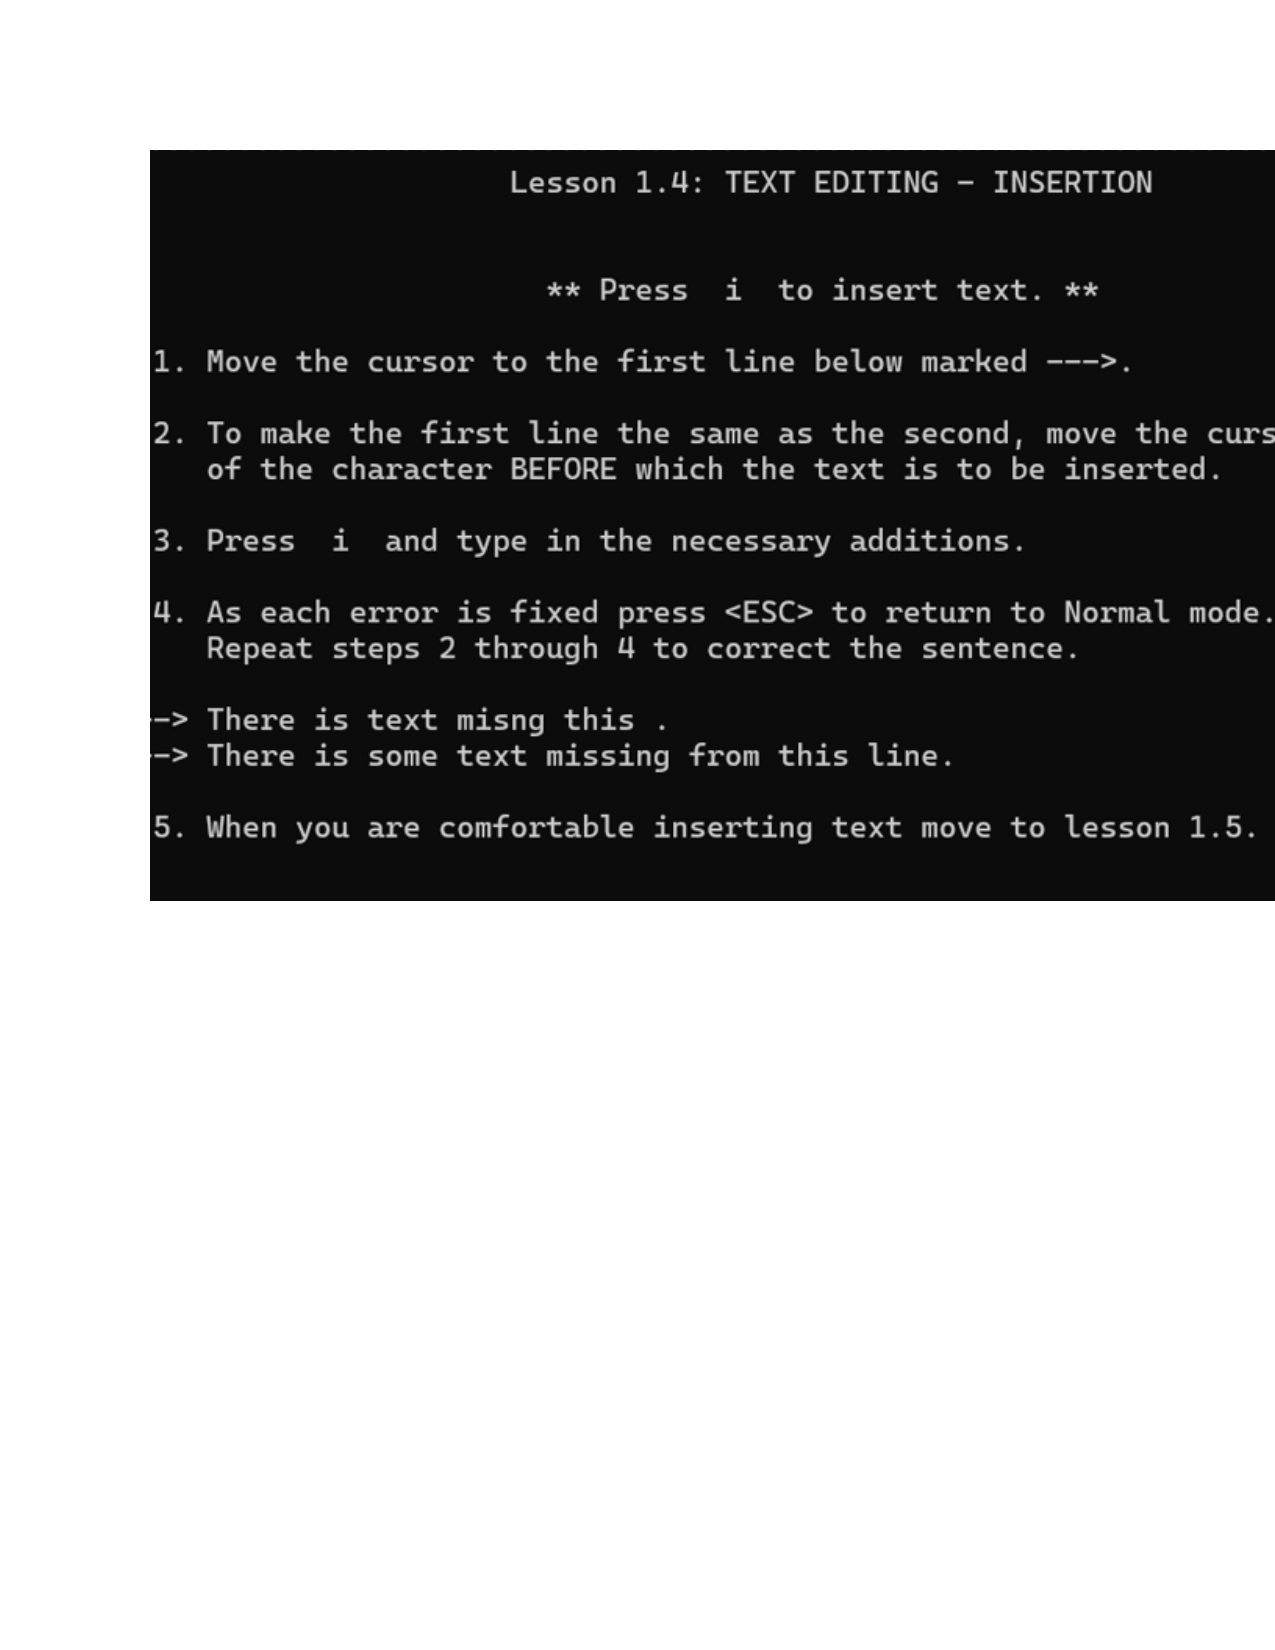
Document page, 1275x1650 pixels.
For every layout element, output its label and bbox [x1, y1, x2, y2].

picture [150, 150, 1275, 901]
